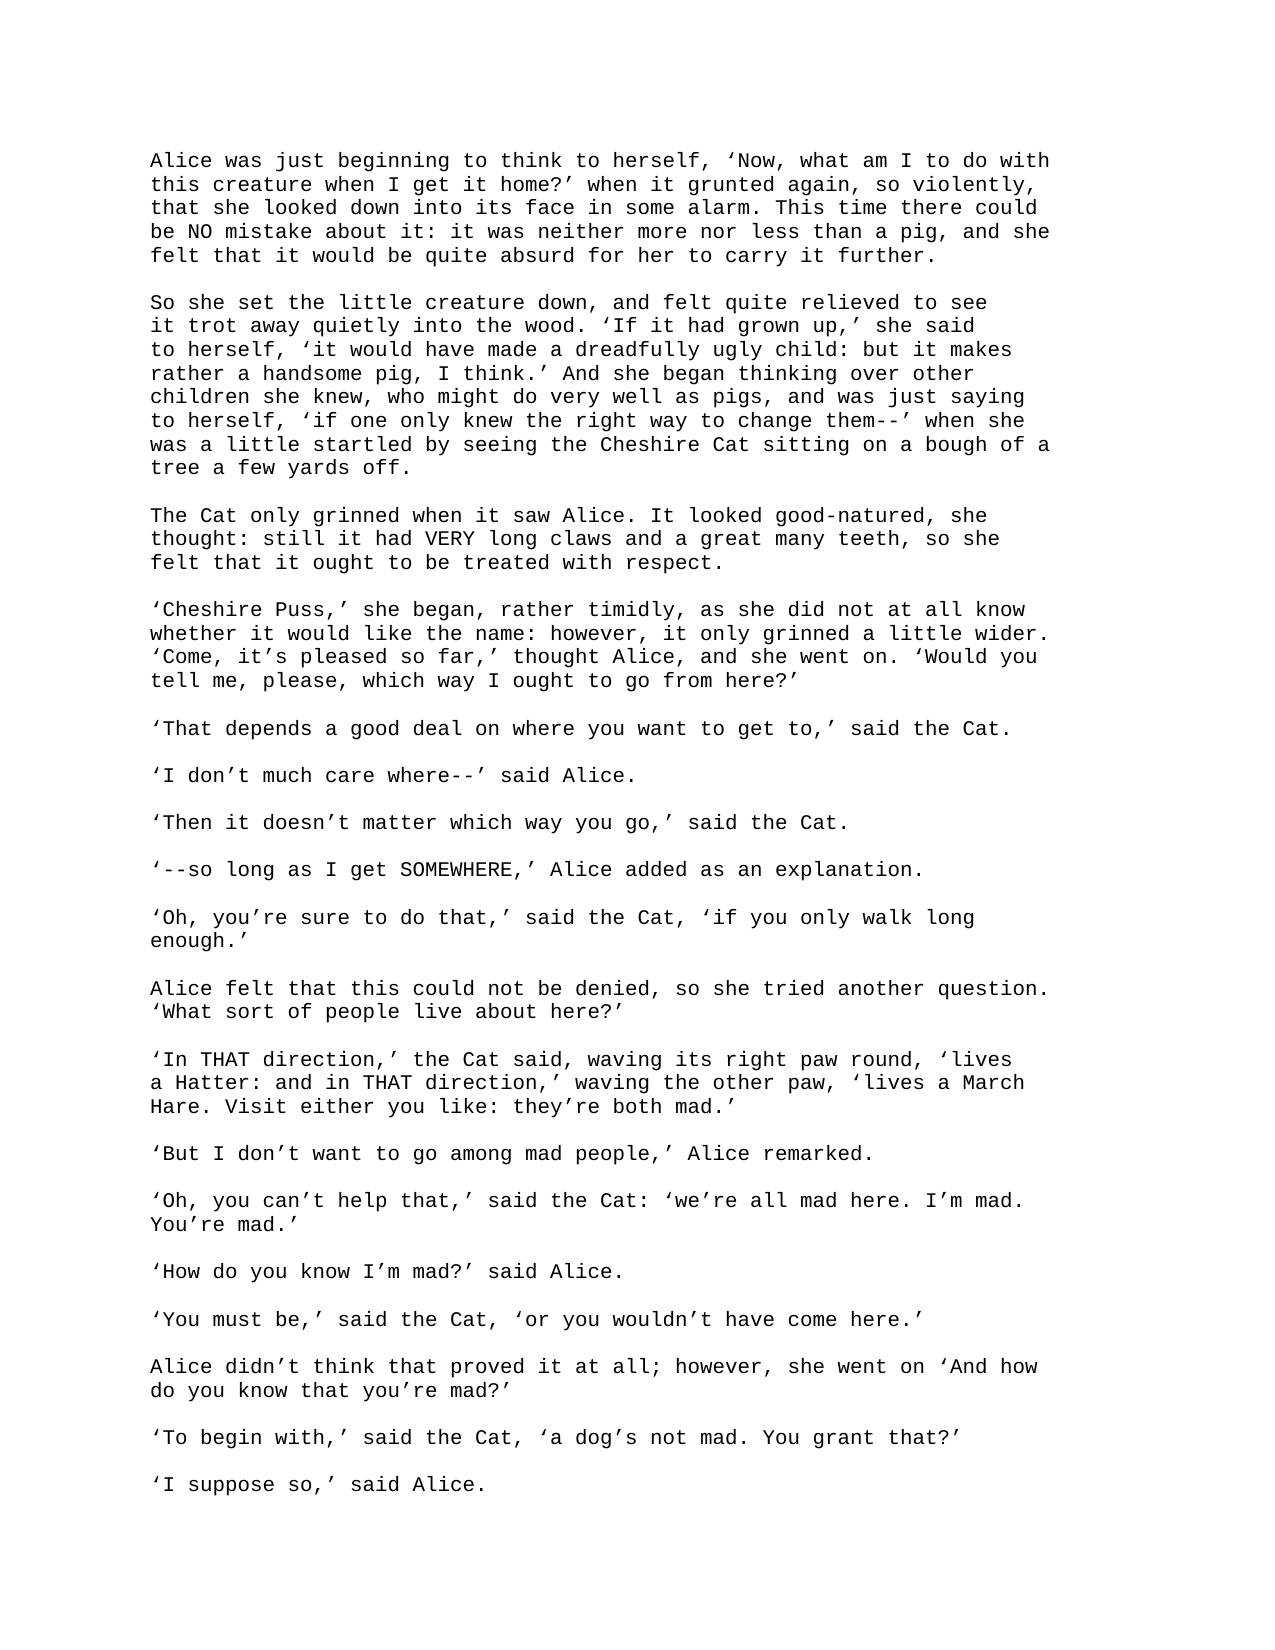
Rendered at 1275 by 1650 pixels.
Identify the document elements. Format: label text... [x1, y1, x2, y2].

text to herself, ‘it would have made a dreadfully ugly child: but it makes [150, 339, 1125, 363]
text Alice felt that this could not be denied, so she tried another question. [150, 978, 1125, 1001]
text was a little startled by seeing the Cheshire Cat sitting on a bough of a [150, 434, 1125, 457]
text ‘I don’t much care where--’ said Alice. [150, 765, 1125, 788]
text ‘But I don’t want to go among mad people,’ Alice remarked. [150, 1143, 1125, 1167]
text ‘Cheshire Puss,’ she began, rather timidly, as she did not at all know [150, 599, 1125, 623]
text ‘In THAT direction,’ the Cat said, waving its right paw round, ‘lives [150, 1048, 1125, 1072]
text a Hatter: and in THAT direction,’ waving the other paw, ‘lives a March [150, 1072, 1125, 1096]
text Alice was just beginning to think to herself, ‘Now, what am I to do with [150, 150, 1125, 174]
text Alice didn’t think that proved it at all; however, she went on ‘And how [150, 1356, 1125, 1379]
text ‘How do you know I’m mad?’ said Alice. [150, 1261, 1125, 1285]
text So she set the little creature down, and felt quite relieved to see [150, 292, 1125, 316]
text ‘--so long as I get SOMEWHERE,’ Alice added as an explanation. [150, 859, 1125, 883]
text ‘That depends a good deal on where you want to get to,’ said the Cat. [150, 717, 1125, 741]
text ‘Then it doesn’t matter which way you go,’ said the Cat. [150, 812, 1125, 836]
text ‘To begin with,’ said the Cat, ‘a dog’s not mad. You grant that?’ [150, 1427, 1125, 1451]
text ‘Oh, you can’t help that,’ said the Cat: ‘we’re all mad here. I’m mad. [150, 1190, 1125, 1214]
text felt that it ought to be treated with respect. [150, 552, 1125, 576]
text rather a handsome pig, I think.’ And she began thinking over other [150, 363, 1125, 386]
text enough.’ [150, 930, 1125, 954]
text be NO mistake about it: it was neither more nor less than a pig, and she [150, 221, 1125, 244]
text do you know that you’re mad?’ [150, 1379, 1125, 1403]
text The Cat only grinned when it saw Alice. It looked good-natured, she [150, 505, 1125, 528]
text children she knew, who might do very well as pigs, and was just saying [150, 386, 1125, 410]
text this creature when I get it home?’ when it grunted again, so violently, [150, 174, 1125, 197]
text whether it would like the name: however, it only grinned a little wider. [150, 623, 1125, 647]
text tree a few yards off. [150, 457, 1125, 481]
text ‘Oh, you’re sure to do that,’ said the Cat, ‘if you only walk long [150, 907, 1125, 930]
text You’re mad.’ [150, 1214, 1125, 1238]
text felt that it would be quite absurd for her to carry it further. [150, 244, 1125, 268]
text thought: still it had VERY long claws and a great many teeth, so she [150, 528, 1125, 552]
text that she looked down into its face in some alarm. This time there could [150, 197, 1125, 221]
text ‘I suppose so,’ said Alice. [150, 1474, 1125, 1498]
text tell me, please, which way I ought to go from here?’ [150, 670, 1125, 694]
text Hare. Visit either you like: they’re both mad.’ [150, 1096, 1125, 1119]
text ‘Come, it’s pleased so far,’ thought Alice, and she went on. ‘Would you [150, 647, 1125, 670]
text it trot away quietly into the wood. ‘If it had grown up,’ she said [150, 316, 1125, 339]
text to herself, ‘if one only knew the right way to change them--’ when she [150, 410, 1125, 434]
text ‘You must be,’ said the Cat, ‘or you wouldn’t have come here.’ [150, 1309, 1125, 1332]
text ‘What sort of people live about here?’ [150, 1001, 1125, 1025]
